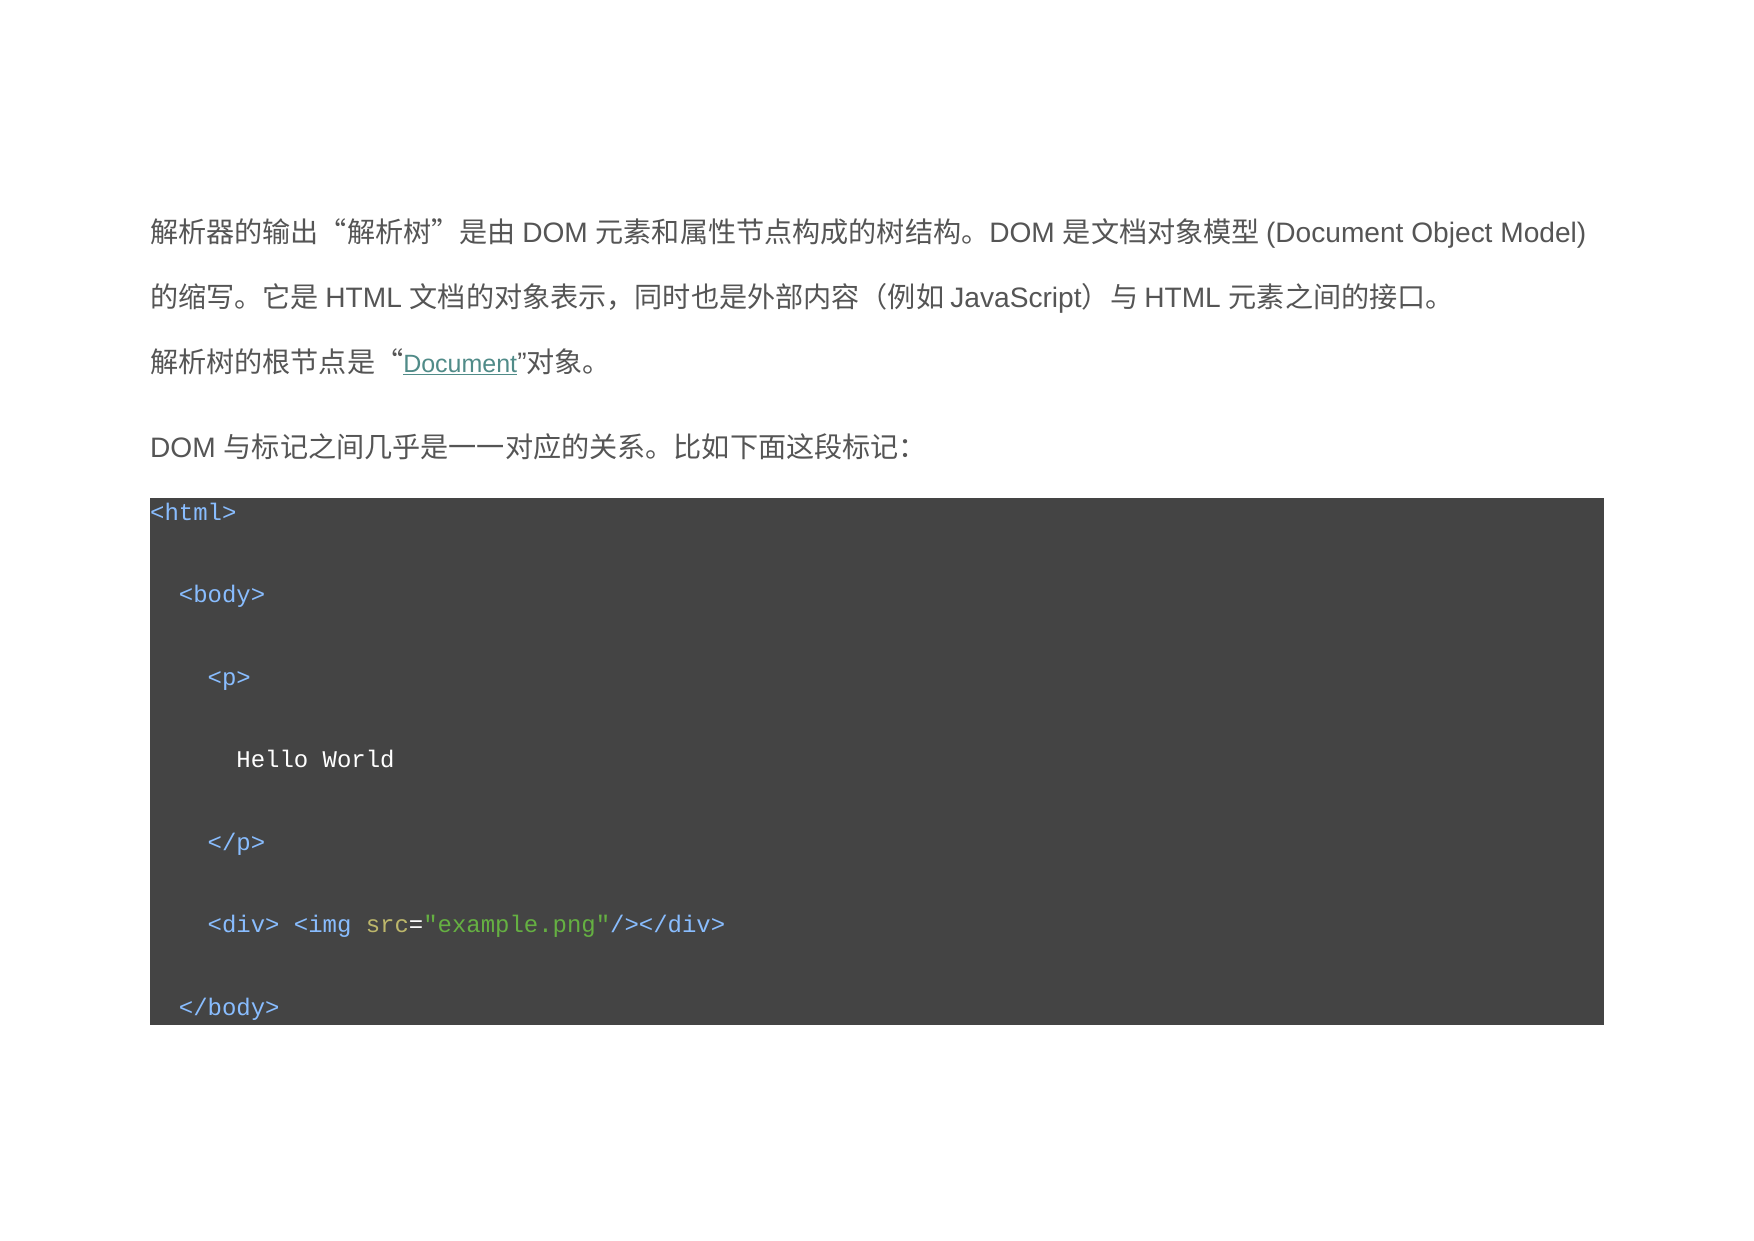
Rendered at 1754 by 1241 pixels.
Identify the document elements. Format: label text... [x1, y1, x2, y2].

text DOM 与标记之间几乎是一一对应的关系。比如下面这段标记： [150, 413, 1604, 478]
text </body> [150, 993, 1604, 1025]
text <body> [150, 580, 1604, 613]
text </p> [150, 828, 1604, 860]
text <div> <img src="example.png"/></div> [150, 910, 1604, 943]
text <html> [150, 498, 1604, 530]
text 解析器的输出“解析树”是由 DOM 元素和属性节点构成的树结构。DOM 是文档对象模型 (Document Object Model) 的缩写。它是 HTML 文档的对象表示，同时也是外部内容（例如 JavaScript）与 HTML 元素之间的接口。 解析树的根节点是“Document”对象。 [150, 198, 1604, 393]
text Hello World [150, 745, 1604, 778]
text <p> [150, 663, 1604, 695]
